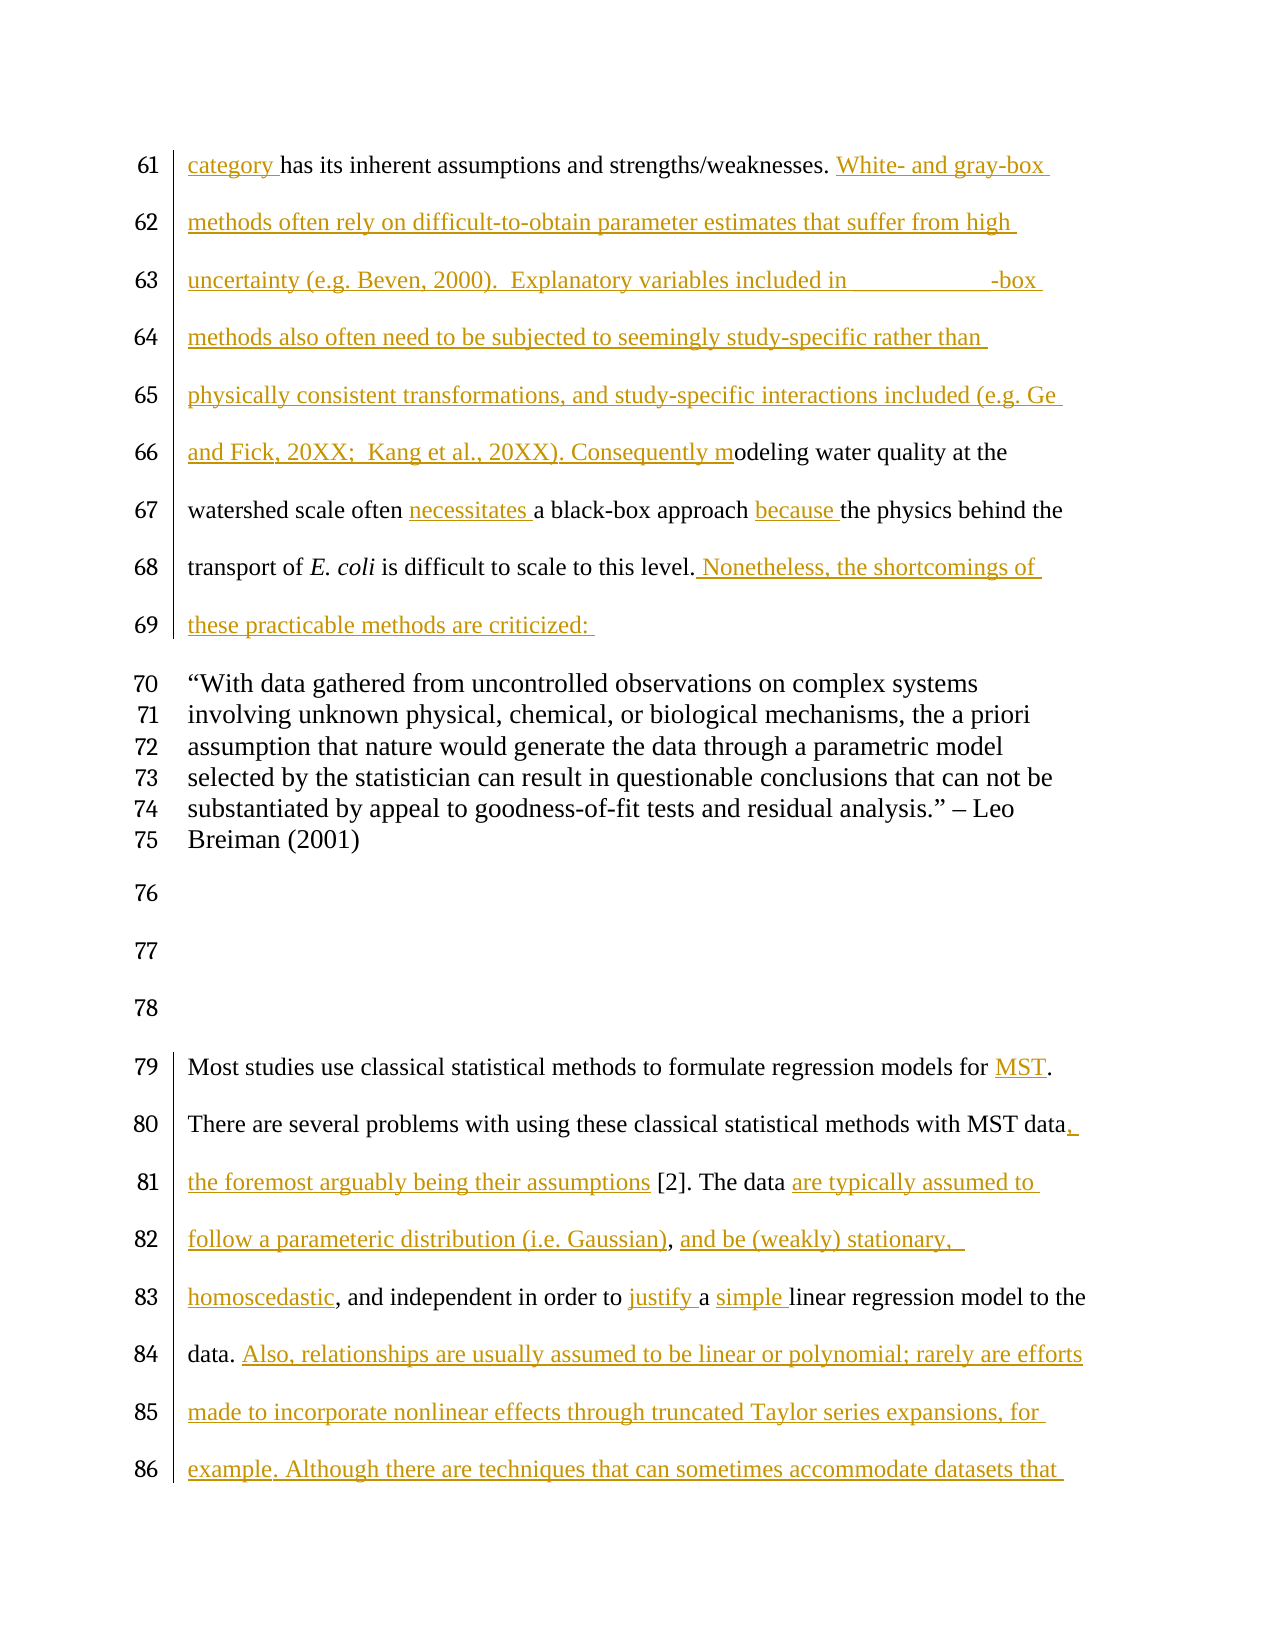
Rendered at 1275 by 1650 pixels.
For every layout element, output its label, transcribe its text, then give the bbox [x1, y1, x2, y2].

text “With data gathered from uncontrolled observations on complex systems involving unknown physical, chemical, or biological mechanisms, the a priori assumption that nature would generate the data through a parametric model selected by the statistician can result in questionable conclusions that can not be substantiated by appeal to goodness-of-fit tests and residual analysis.” – Leo Breiman (2001) [187, 667, 1087, 854]
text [187, 150, 1087, 639]
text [187, 1052, 1087, 1483]
